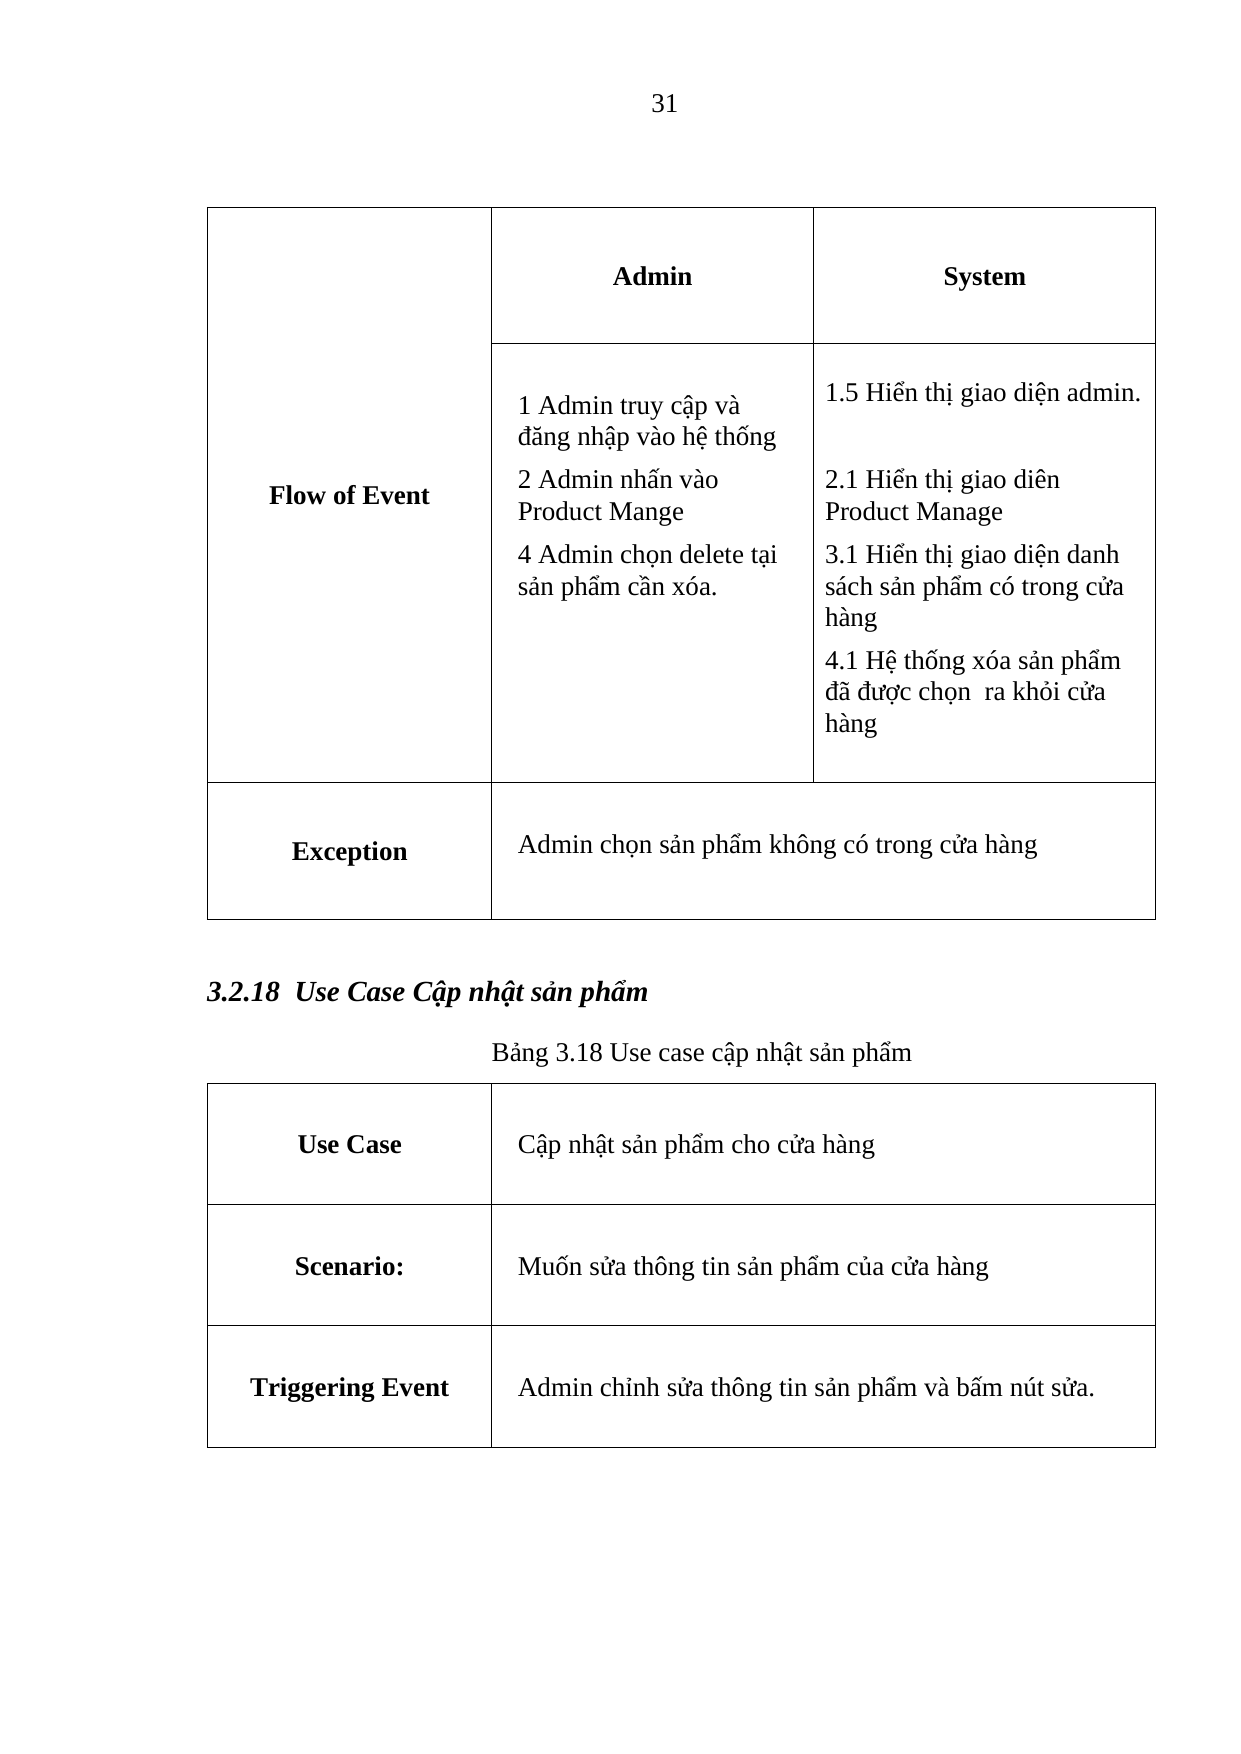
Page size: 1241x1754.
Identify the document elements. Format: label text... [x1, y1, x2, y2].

table_cell System [814, 208, 1155, 343]
table_cell Exception [208, 783, 491, 919]
table_cell Triggering Event [208, 1326, 491, 1447]
table_cell Admin chọn sản phẩm không có trong cửa hàng [492, 783, 1155, 919]
table_cell Muốn sửa thông tin sản phẩm của cửa hàng [492, 1205, 1155, 1325]
table_header Use Case [208, 1084, 491, 1204]
table_cell Flow of Event [208, 208, 491, 782]
subtitle Use Case Cập nhật sản phẩm [207, 974, 1122, 1007]
table_cell Admin chỉnh sửa thông tin sản phẩm và bấm nút sửa. [492, 1326, 1155, 1447]
table_cell Scenario: [208, 1205, 491, 1325]
table_cell Hiển thị giao diện admin. 2.1 Hiển thị giao diên Product Manage 3.1 Hiển thị giao diện danh sách sản phẩm có trong cửa hàng 4.1 Hệ thống xóa sản phẩm đã được chọn ra khỏi cửa hàng [814, 344, 1155, 782]
table_header Cập nhật sản phẩm cho cửa hàng [492, 1084, 1155, 1204]
text Bảng 3.18 Use case cập nhật sản phẩm [207, 1036, 1122, 1068]
table_cell 1 Admin truy cập và đăng nhập vào hệ thống 2 Admin nhấn vào Product Mange 4 Admin chọn delete tại sản phẩm cần xóa. [492, 344, 813, 782]
table_cell Admin [492, 208, 813, 343]
